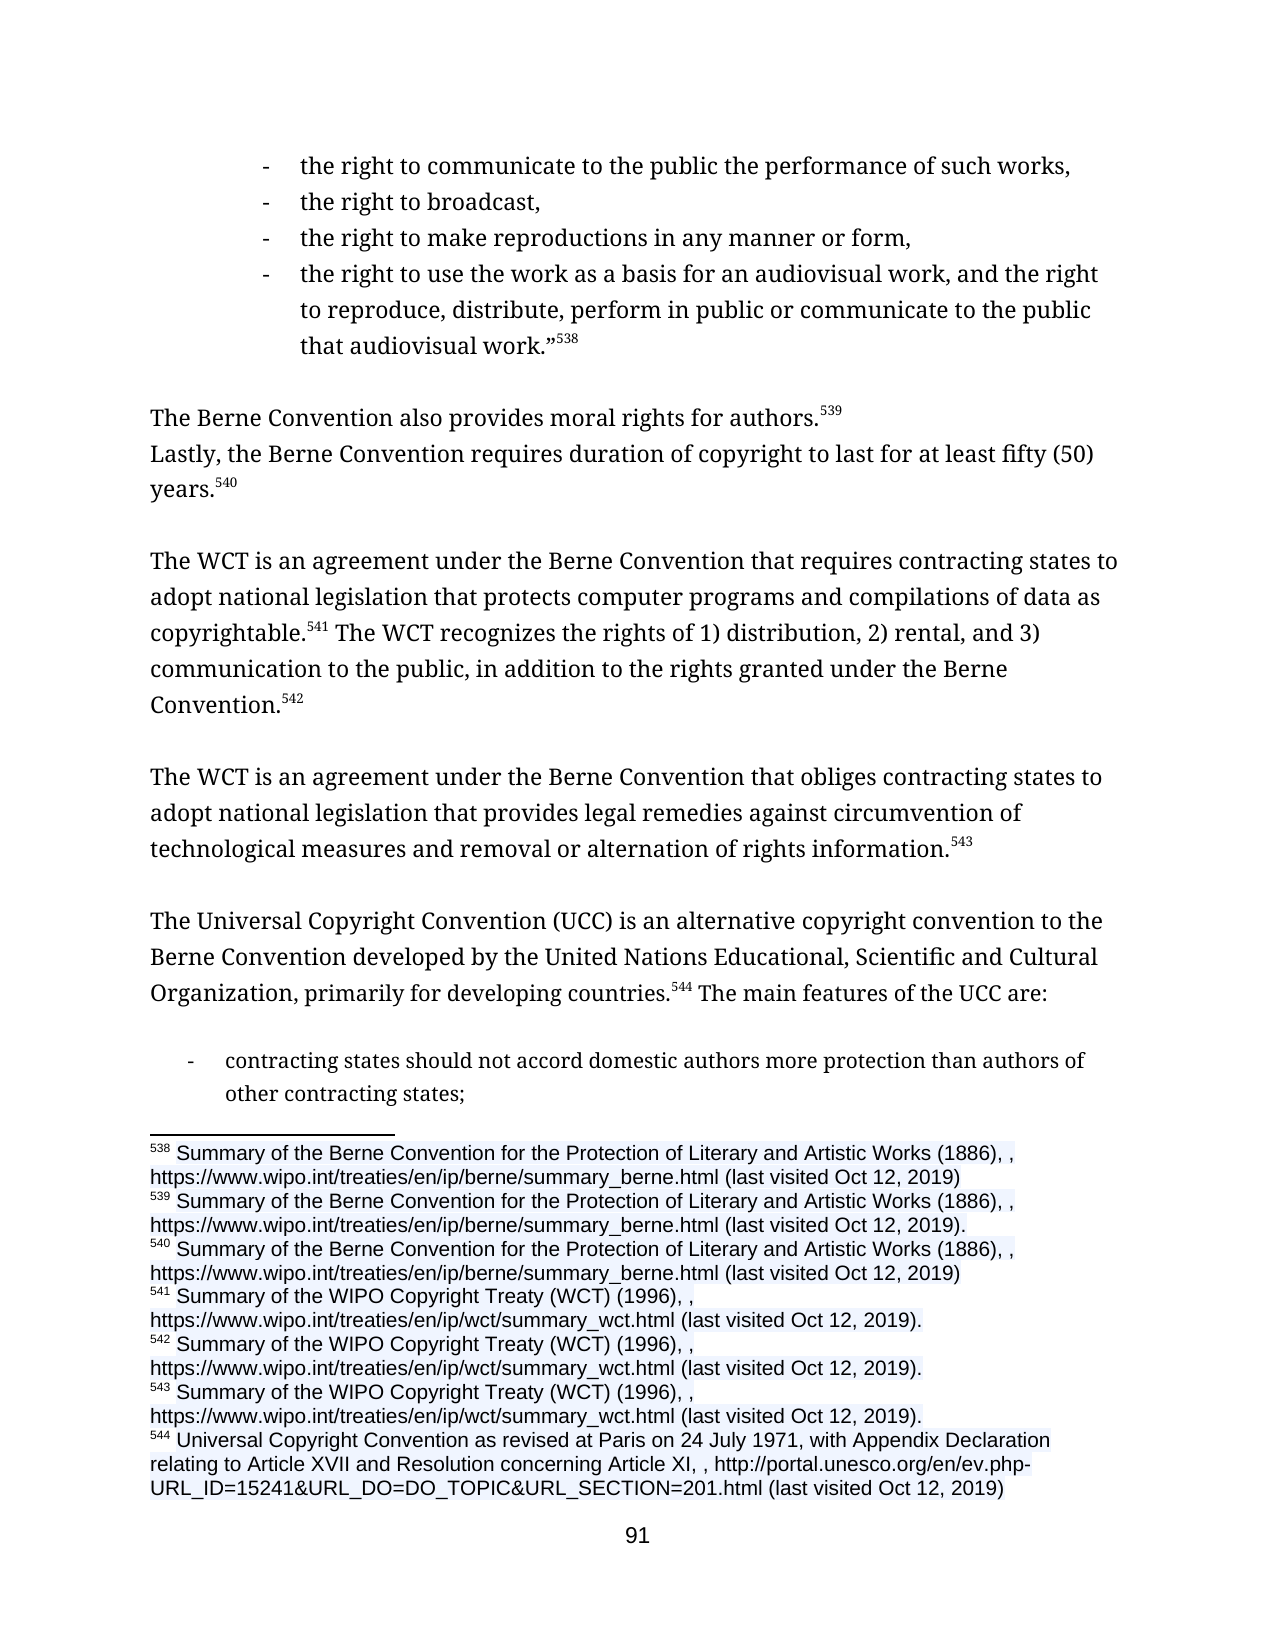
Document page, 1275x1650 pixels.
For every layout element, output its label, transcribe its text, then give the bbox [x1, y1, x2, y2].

list the right to make reproductions in any manner or form, [262, 222, 1125, 253]
text The WCT is an agreement under the Berne Convention that requires contracting states to adopt national legislation that protects computer programs and compilations of data as copyrightable. The WCT recognizes the rights of 1) distribution, 2) rental, and 3) communication to the public, in addition to the rights granted under the Berne Convention. [150, 545, 1125, 720]
text The Berne Convention also provides moral rights for authors. [150, 402, 1125, 433]
text The Universal Copyright Convention (UCC) is an alternative copyright convention to the Berne Convention developed by the United Nations Educational, Scientific and Cultural Organization, primarily for developing countries. The main features of the UCC are: [150, 905, 1125, 1008]
list the right to broadcast, [262, 186, 1125, 217]
text The WCT is an agreement under the Berne Convention that obliges contracting states to adopt national legislation that provides legal remedies against circumvention of technological measures and removal or alternation of rights information. [150, 761, 1125, 864]
list the right to use the work as a basis for an audiovisual work, and the right to reproduce, distribute, perform in public or communicate to the public that audiovisual work.” [262, 258, 1125, 361]
text Lastly, the Berne Convention requires duration of copyright to last for at least fifty (50) years. [150, 437, 1125, 505]
list the right to communicate to the public the performance of such works, [262, 150, 1125, 181]
list contracting states should not accord domestic authors more protection than authors of other contracting states; [187, 1047, 1125, 1108]
